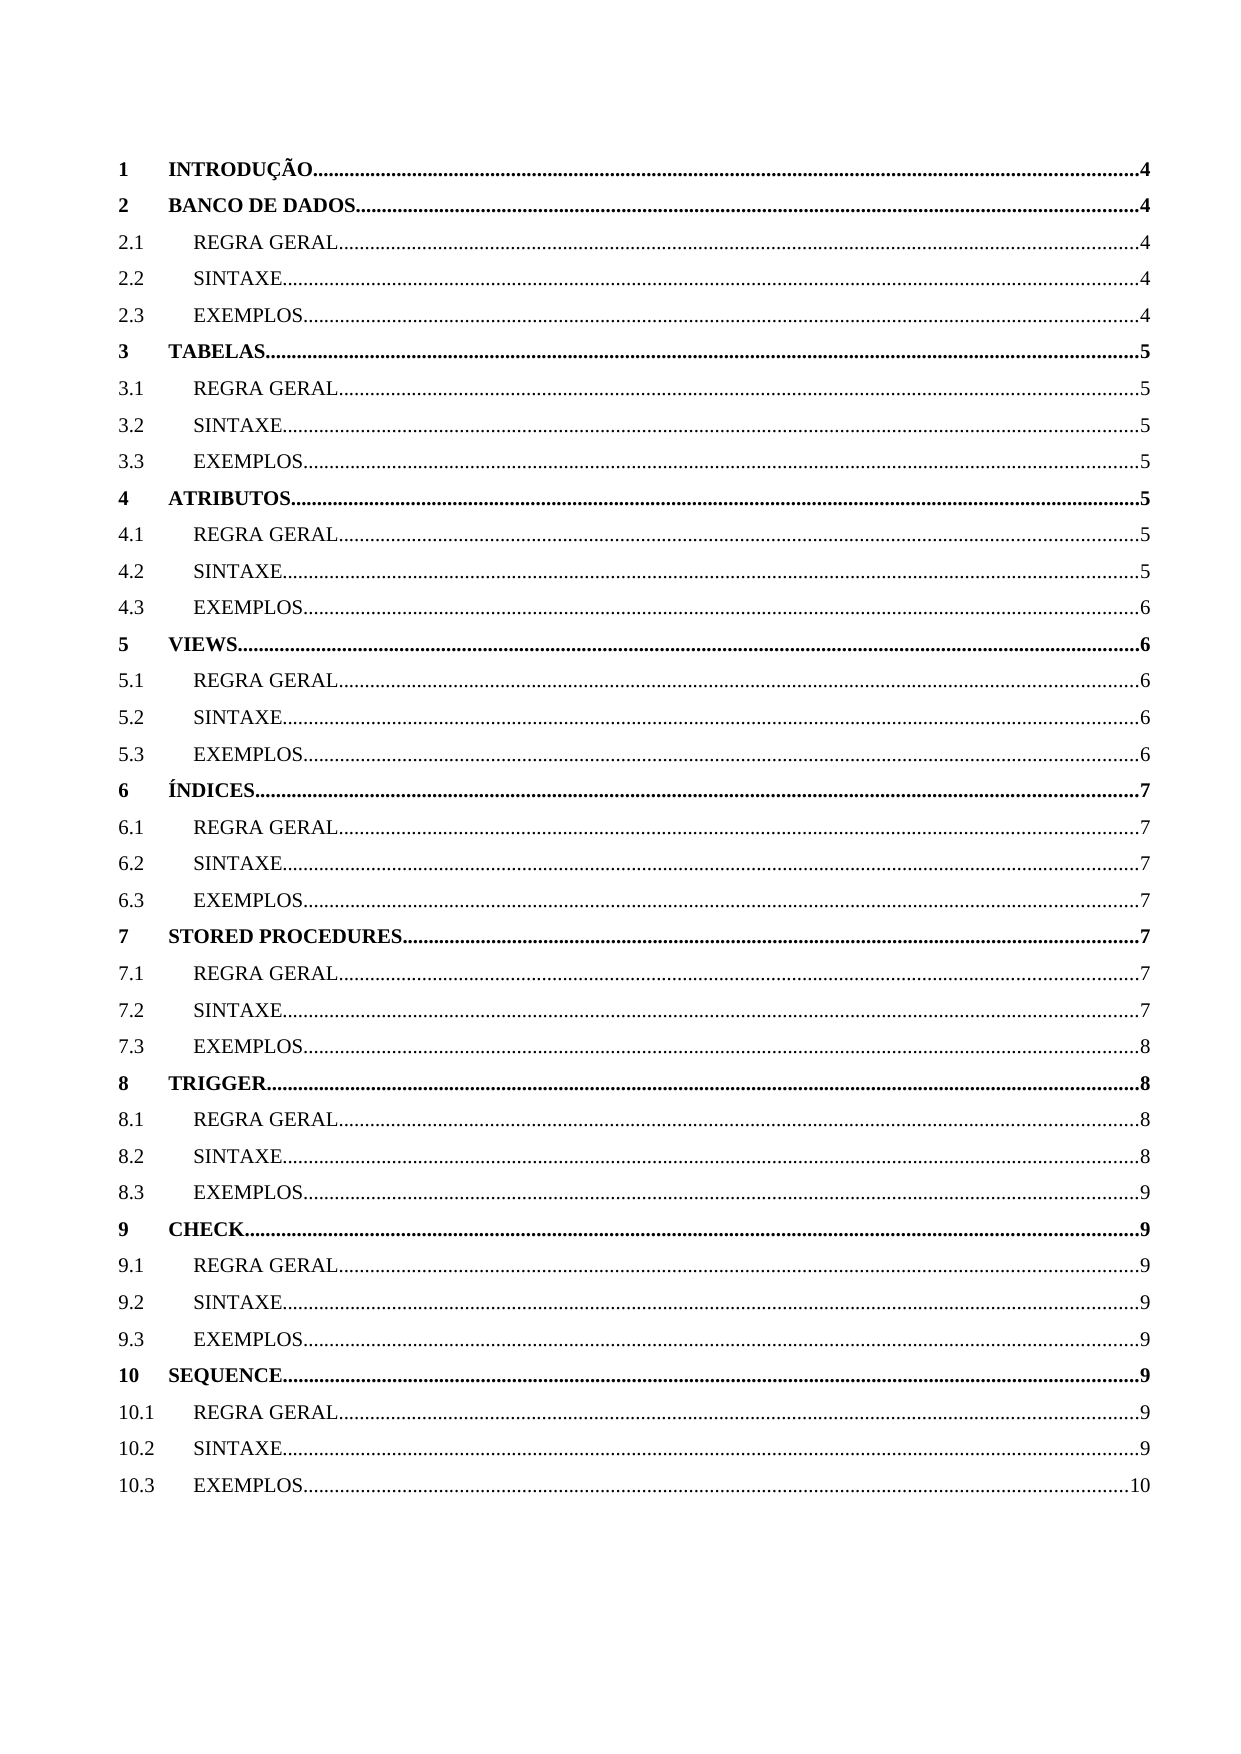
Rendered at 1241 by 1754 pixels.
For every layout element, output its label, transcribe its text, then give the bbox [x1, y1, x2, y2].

text 1 Introdução 4 [118, 157, 1152, 181]
text 3 TABELAS 5 [118, 339, 1152, 363]
text 9.3 Exemplos 9 [118, 1327, 1152, 1351]
text 3.1 Regra Geral 5 [118, 376, 1152, 400]
text 8.1 Regra Geral 8 [118, 1107, 1152, 1131]
text 4.2 Sintaxe 5 [118, 559, 1152, 583]
text 9 CHECK 9 [118, 1217, 1152, 1241]
text 6.1 Regra Geral 7 [118, 815, 1152, 839]
text 7.3 Exemplos 8 [118, 1034, 1152, 1058]
text 5.1 Regra Geral 6 [118, 668, 1152, 692]
text 10.3 Exemplos 10 [118, 1473, 1152, 1497]
text 8.3 Exemplos 9 [118, 1180, 1152, 1204]
text 6.3 Exemplos 7 [118, 888, 1152, 912]
text 2 BANCO DE DADOS 4 [118, 193, 1152, 217]
text 2.3 Exemplos 4 [118, 303, 1152, 327]
text 4.3 Exemplos 6 [118, 595, 1152, 619]
text 7 STORED PROCEDURES 7 [118, 924, 1152, 948]
text 5.3 Exemplos 6 [118, 742, 1152, 766]
text 10 SEQUENCE 9 [118, 1363, 1152, 1387]
text 7.1 Regra Geral 7 [118, 961, 1152, 985]
text 3.2 Sintaxe 5 [118, 412, 1152, 437]
text 6 ÍNDICES 7 [118, 778, 1152, 802]
text 9.2 Sintaxe 9 [118, 1290, 1152, 1314]
text 5.2 Sintaxe 6 [118, 705, 1152, 729]
text 4 ATRIBUTOS 5 [118, 486, 1152, 510]
text 10.1 Regra Geral 9 [118, 1400, 1152, 1424]
text 2.1 Regra Geral 4 [118, 230, 1152, 254]
text 7.2 Sintaxe 7 [118, 997, 1152, 1022]
text 10.2 Sintaxe 9 [118, 1436, 1152, 1460]
text 9.1 Regra Geral 9 [118, 1253, 1152, 1277]
text 5 VIEWS 6 [118, 632, 1152, 656]
text 4.1 Regra Geral 5 [118, 522, 1152, 546]
text 2.2 Sintaxe 4 [118, 266, 1152, 290]
text 6.2 Sintaxe 7 [118, 851, 1152, 875]
text 3.3 Exemplos 5 [118, 449, 1152, 473]
text 8.2 Sintaxe 8 [118, 1144, 1152, 1168]
text 8 TRIGGER 8 [118, 1071, 1152, 1095]
